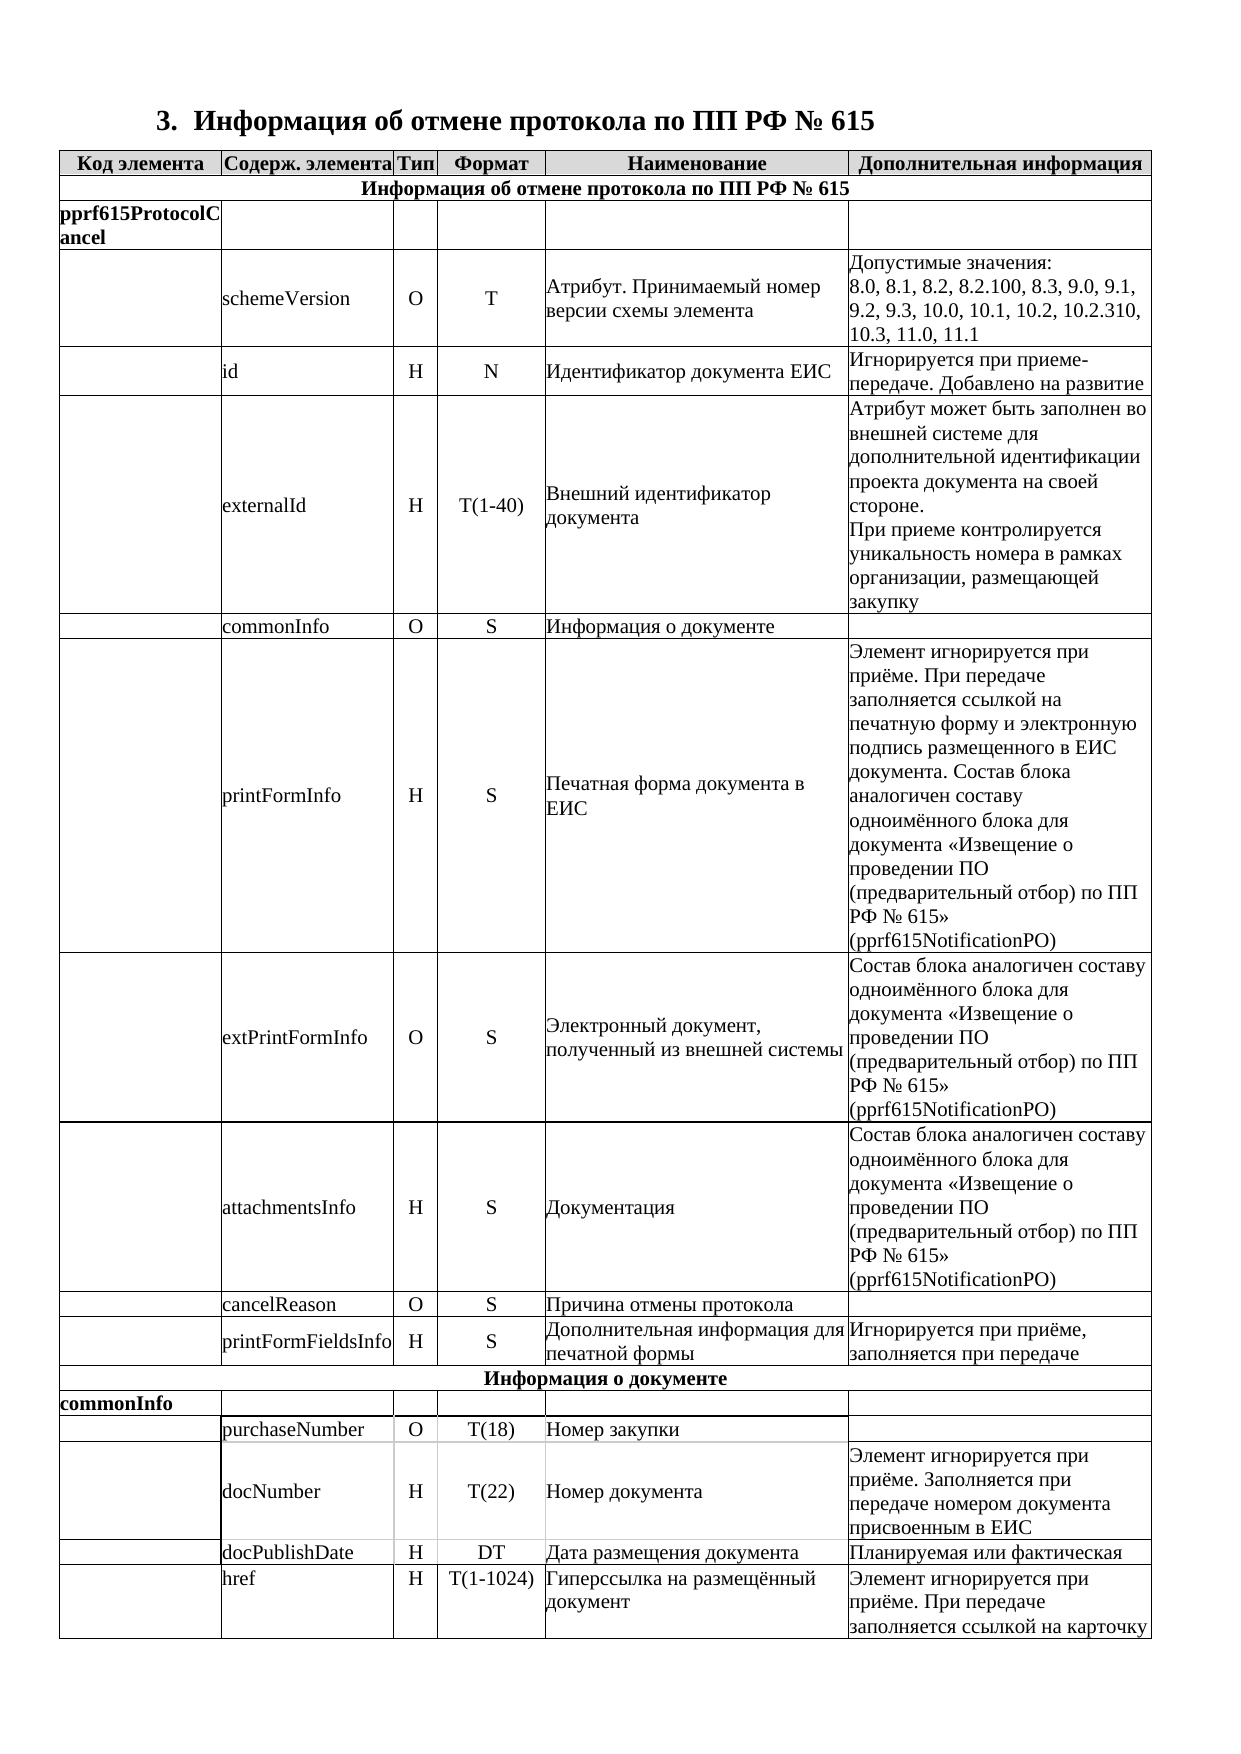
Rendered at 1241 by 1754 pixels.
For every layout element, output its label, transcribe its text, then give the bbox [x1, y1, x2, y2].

table_header Дополнительная информация [849, 151, 1151, 174]
table_cell Допустимые значения: 8.0, 8.1, 8.2, 8.2.100, 8.3, 9.0, 9.1, 9.2, 9.3, 10.0, 10.1, 10.2, 10.2.310, 10.3, 11.0, 11.1 [849, 250, 1151, 346]
table_cell [546, 201, 848, 249]
table_cell printFormInfo [222, 639, 393, 952]
table_header Формат [438, 151, 545, 174]
table_cell Н [394, 347, 437, 395]
table_cell Информация об отмене протокола по ПП РФ № 615 [60, 176, 1151, 200]
table_header Наименование [546, 151, 848, 174]
table_cell [60, 1442, 220, 1539]
table_cell [849, 1391, 1151, 1415]
table_cell [546, 1391, 848, 1415]
table_cell [60, 1416, 220, 1441]
table_cell N [438, 347, 545, 395]
table_cell Электронный документ, полученный из внешней системы [546, 953, 848, 1121]
table_cell Игнорируется при приёме, заполняется при передаче [849, 1317, 1151, 1365]
table_header Код элемента [60, 151, 221, 174]
table_cell S [438, 639, 545, 952]
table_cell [849, 1565, 1151, 1638]
table_cell S [438, 953, 545, 1121]
table_cell T(18) [438, 1417, 545, 1441]
table_cell commonInfo [222, 614, 393, 638]
table_cell S [438, 1123, 545, 1291]
table_cell Идентификатор документа ЕИС [546, 347, 848, 395]
table_cell Т [438, 250, 545, 346]
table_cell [546, 1565, 848, 1638]
table_cell [849, 1292, 1151, 1316]
table_cell Печатная форма документа в ЕИС [546, 639, 848, 952]
table_cell commonInfo [60, 1391, 221, 1415]
table_cell printFormFieldsInfo [222, 1317, 393, 1365]
table_cell S [438, 614, 545, 638]
table_cell Элемент игнорируется при приёме. При передаче заполняется ссылкой на печатную форму и электронную подпись размещенного в ЕИС документа. Состав блока аналогичен составу одноимённого блока для документа «Извещение о проведении ПО (предварительный отбор) по ПП РФ № 615» (pprf615NotificationPO) [849, 639, 1151, 952]
table_cell [60, 1317, 221, 1365]
table_cell О [394, 953, 437, 1121]
table_cell extPrintFormInfo [222, 953, 393, 1121]
table_cell О [394, 614, 437, 638]
table_cell href [222, 1565, 393, 1638]
table_cell externalId [222, 396, 393, 613]
table_cell [60, 347, 221, 395]
table_cell О [394, 1292, 437, 1316]
table_cell Н [394, 1123, 437, 1291]
table_cell [394, 201, 437, 249]
subtitle Информация об отмене протокола по ПП РФ № 615 [156, 103, 1152, 137]
table_cell О [395, 1417, 437, 1441]
table_cell cancelReason [222, 1292, 393, 1316]
table_cell Причина отмены протокола [546, 1292, 848, 1316]
table_cell pprf615ProtocolCancel [60, 201, 221, 249]
table_cell Дата размещения документа [546, 1540, 848, 1564]
table_cell Номер закупки [546, 1417, 848, 1441]
table_cell attachmentsInfo [222, 1123, 393, 1291]
table_cell [849, 614, 1151, 638]
table_cell Н [394, 396, 437, 613]
table_cell S [438, 1317, 545, 1365]
table_cell S [438, 1292, 545, 1316]
table_cell [60, 250, 221, 346]
table_cell Информация о документе [60, 1366, 1151, 1390]
table_cell [60, 614, 221, 638]
table_cell purchaseNumber [222, 1417, 393, 1441]
table_cell DT [438, 1540, 545, 1564]
table_cell Н [394, 639, 437, 952]
table_cell Планируемая или фактическая [849, 1540, 1151, 1564]
table_cell О [394, 250, 437, 346]
table_cell [60, 1540, 220, 1564]
table_cell Информация о документе [546, 614, 848, 638]
table_cell [222, 201, 393, 249]
table_cell [222, 1391, 393, 1415]
table_cell id [222, 347, 393, 395]
table_cell Атрибут может быть заполнен во внешней системе для дополнительной идентификации проекта документа на своей стороне. При приеме контролируется уникальность номера в рамках организации, размещающей закупку [849, 396, 1151, 613]
table_cell T(1-1024) [438, 1565, 545, 1638]
table_cell Элемент игнорируется при приёме. Заполняется при передаче номером документа присвоенным в ЕИС [849, 1442, 1151, 1539]
table_cell [60, 1123, 221, 1291]
table_cell schemeVersion [222, 250, 393, 346]
table_cell [60, 396, 221, 613]
table_cell Дополнительная информация для печатной формы [546, 1317, 848, 1365]
table_cell Н [395, 1443, 437, 1539]
table_cell Номер документа [546, 1443, 848, 1539]
table_cell [60, 953, 221, 1121]
table_header Тип [394, 151, 437, 174]
table_cell [438, 1391, 545, 1415]
table_cell Т(1-40) [438, 396, 545, 613]
table_cell [394, 1391, 437, 1415]
table_cell Внешний идентификатор документа [546, 396, 848, 613]
table_header Содерж. элемента [222, 151, 393, 174]
table_cell [849, 201, 1151, 249]
table_cell Документация [546, 1123, 848, 1291]
table_cell [438, 201, 545, 249]
table_cell docNumber [222, 1443, 393, 1539]
table_cell [60, 1565, 221, 1638]
table_cell Атрибут. Принимаемый номер версии схемы элемента [546, 250, 848, 346]
table_cell [60, 639, 221, 952]
table_cell Н [394, 1317, 437, 1365]
table_cell docPublishDate [222, 1540, 393, 1564]
table_cell Н [395, 1540, 437, 1564]
table_cell Н [394, 1565, 437, 1638]
table_cell Игнорируется при приеме-передаче. Добавлено на развитие [849, 347, 1151, 395]
table_cell T(22) [438, 1443, 545, 1539]
table_cell [849, 1416, 1151, 1441]
table_cell [60, 1292, 221, 1316]
